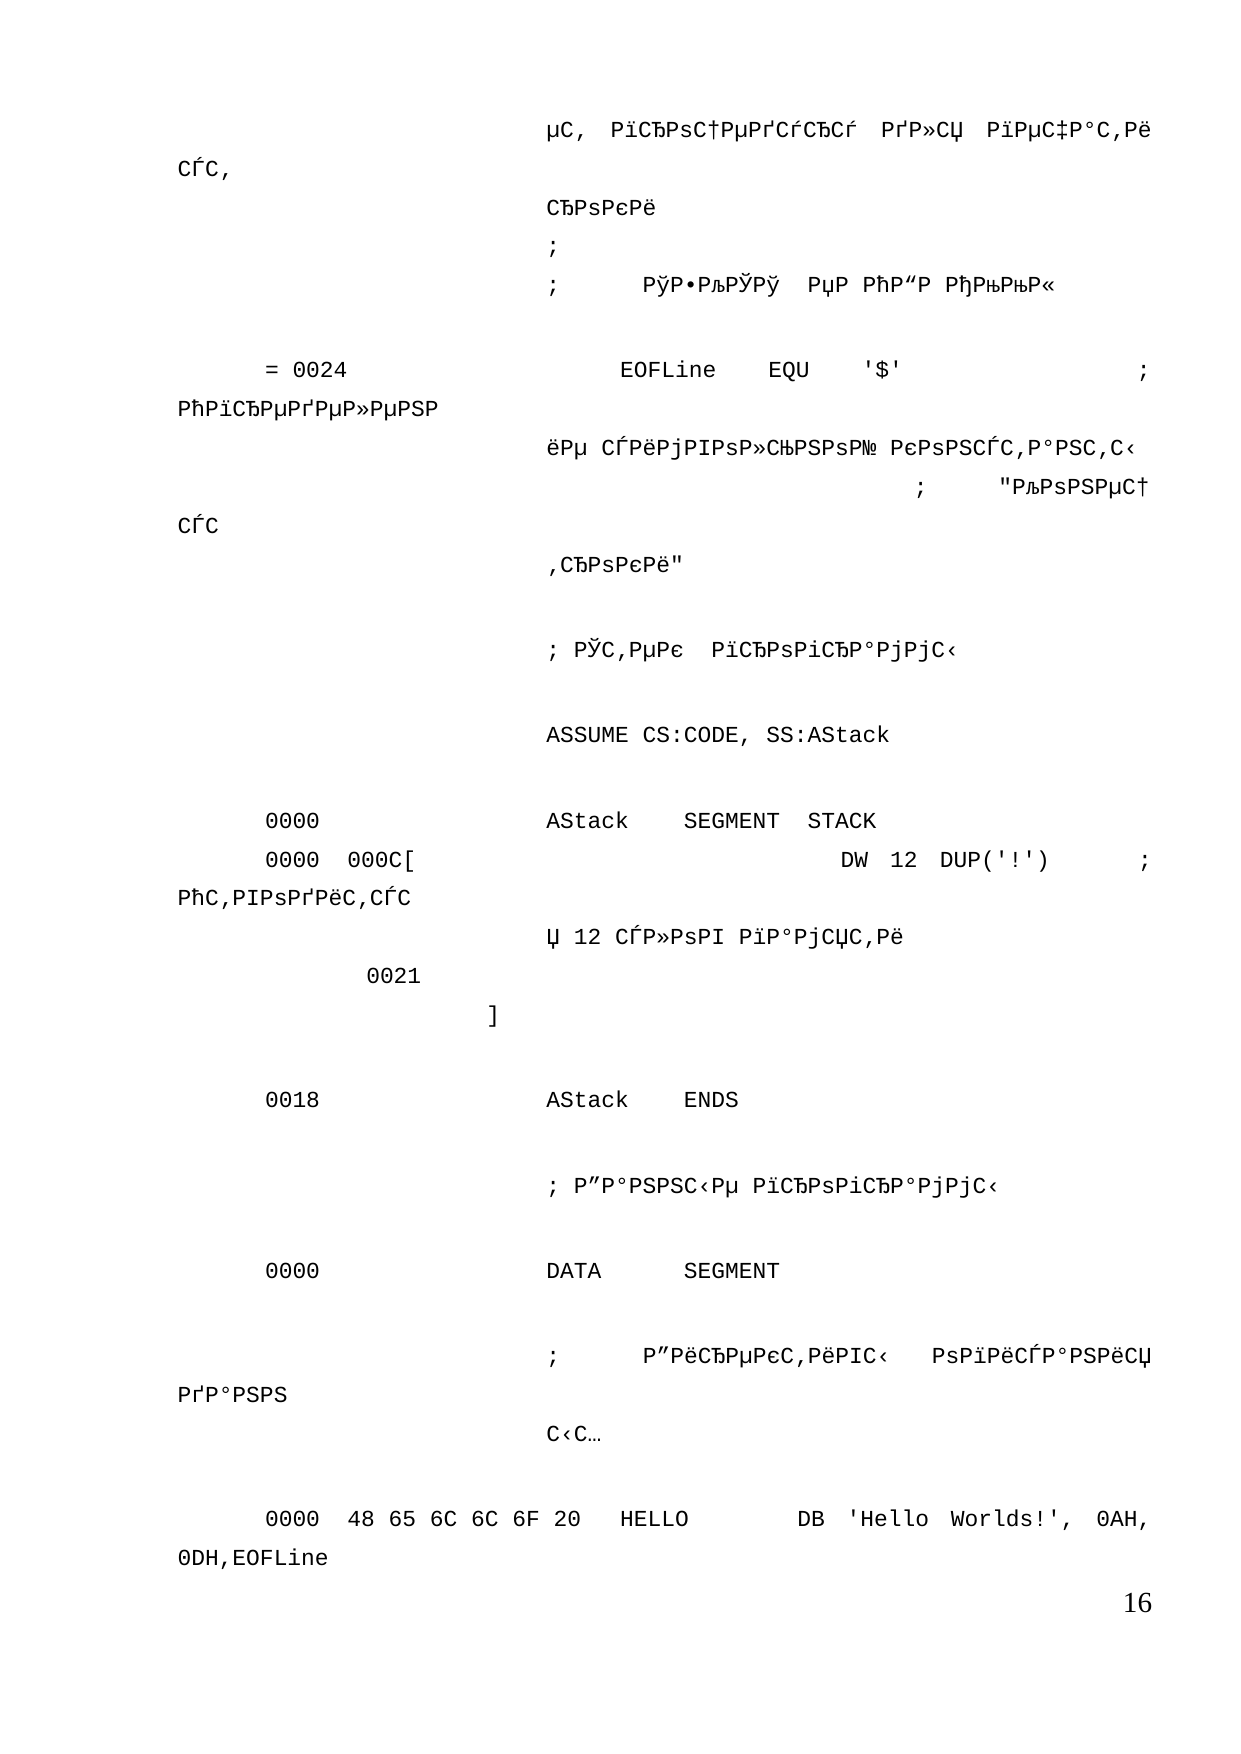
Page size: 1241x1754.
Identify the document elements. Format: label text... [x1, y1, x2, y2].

text ; "РљРѕРЅРµС† СЃС [177, 475, 1152, 540]
text Џ 12 СЃР»РѕРІ РїР°РјСЏС‚Рё [177, 926, 1152, 952]
text ; РЎС‚РµРє РїСЂРѕРіСЂР°РјРјС‹ [177, 638, 1152, 664]
text 0018 AStack ENDS [177, 1089, 1152, 1114]
text ёРµ СЃРёРјРІРѕР»СЊРЅРѕР№ РєРѕРЅСЃС‚Р°РЅС‚С‹ [177, 437, 1152, 462]
text ] [177, 1003, 1152, 1029]
text 0000 000C[ DW 12 DUP('!') ; РћС‚РІРѕРґРёС‚СЃС [177, 848, 1152, 913]
text 0000 48 65 6C 6C 6F 20 HELLO DB 'Hello Worlds!', 0AH, 0DH,EOFLine [177, 1508, 1152, 1572]
text = 0024 EOFLine EQU '$' ; РћРїСЂРµРґРµР»РµРЅР [177, 359, 1152, 424]
text 0021 [177, 964, 1152, 990]
text µС‚ РїСЂРѕС†РµРґСѓСЂСѓ РґР»СЏ РїРµС‡Р°С‚Рё СЃС‚ [177, 118, 1152, 183]
text ‚СЂРѕРєРё" [177, 553, 1152, 579]
text СЂРѕРєРё [177, 196, 1152, 222]
text ; РўР•РљРЎРў РџР РћР“Р РђРњРњР« [177, 273, 1152, 299]
text ; Р”РёСЂРµРєС‚РёРІС‹ РѕРїРёСЃР°РЅРёСЏ РґР°РЅРЅ [177, 1344, 1152, 1409]
text 0000 DATA SEGMENT [177, 1259, 1152, 1285]
text 0000 AStack SEGMENT STACK [177, 809, 1152, 835]
text ASSUME CS:CODE, SS:AStack [177, 724, 1152, 750]
text ; [177, 235, 1152, 261]
text С‹С… [177, 1422, 1152, 1448]
text ; Р”Р°РЅРЅС‹Рµ РїСЂРѕРіСЂР°РјРјС‹ [177, 1174, 1152, 1200]
